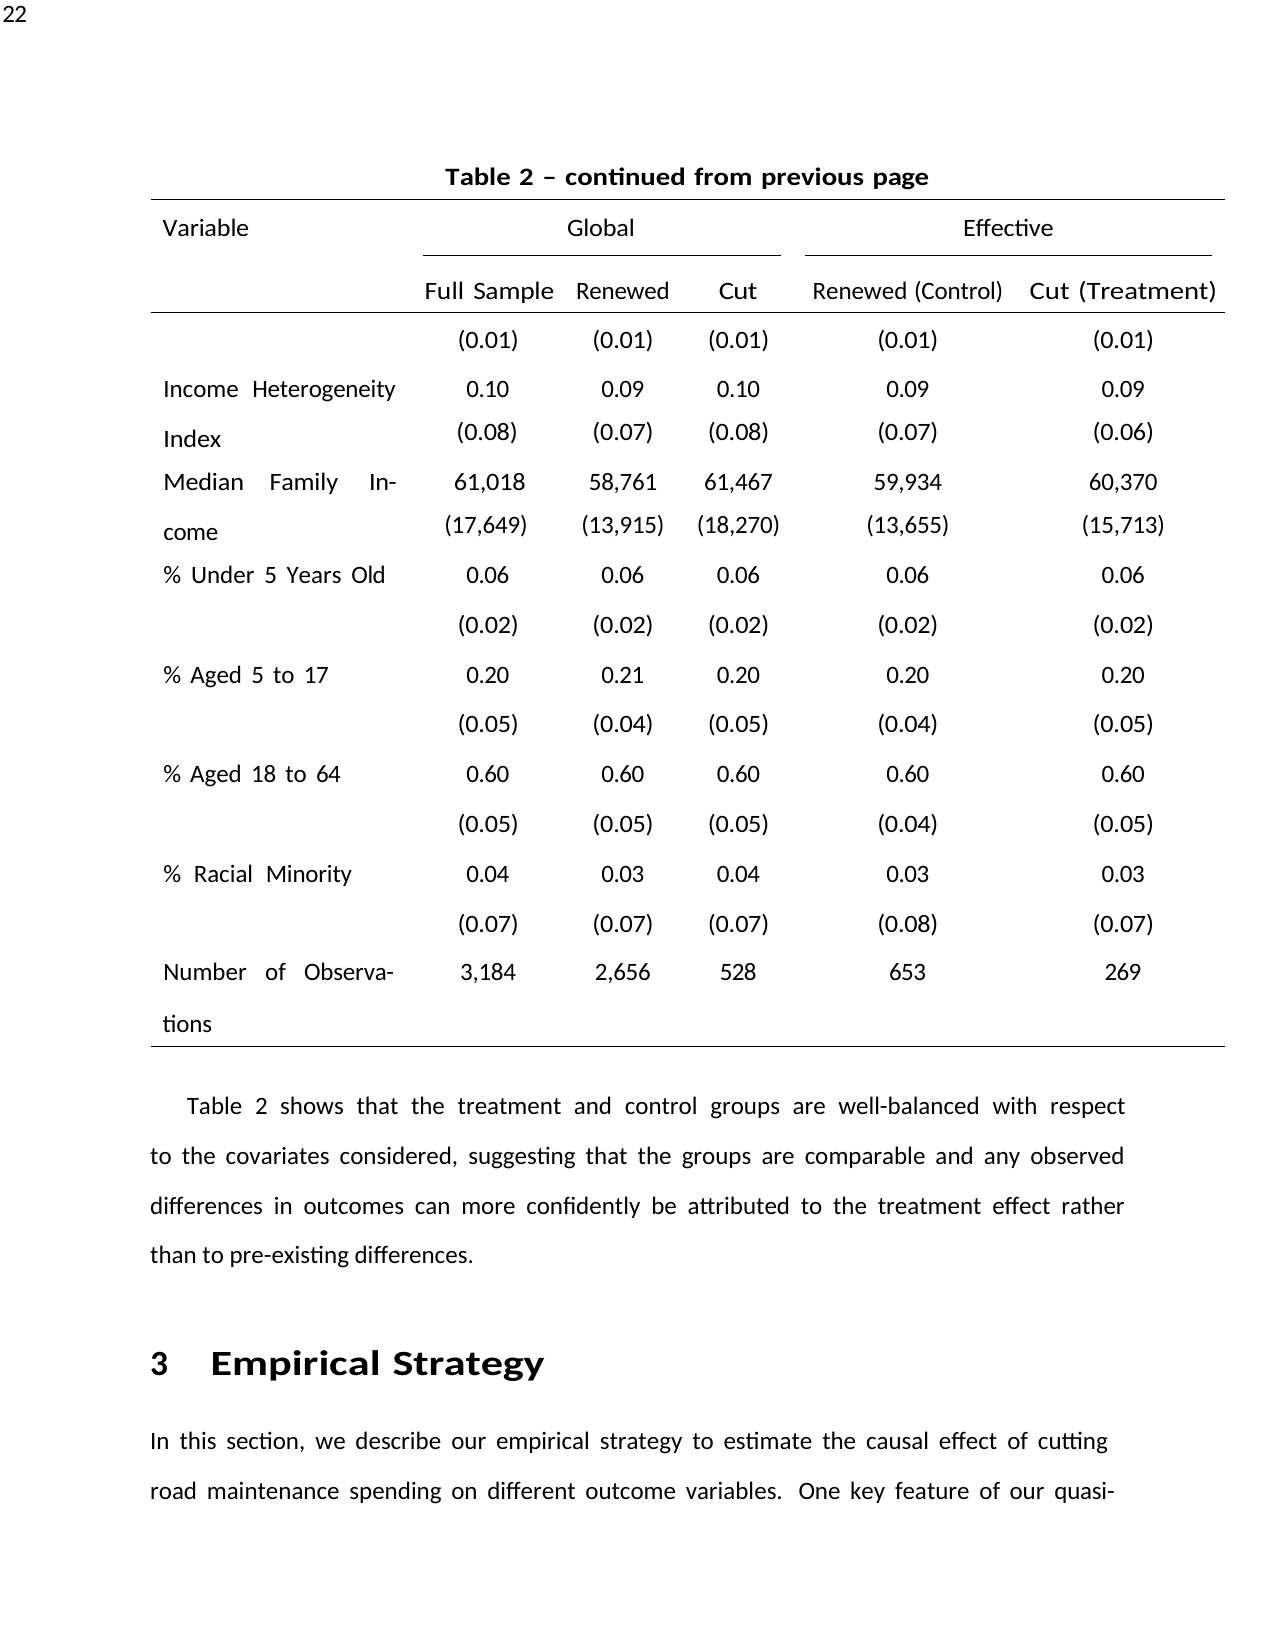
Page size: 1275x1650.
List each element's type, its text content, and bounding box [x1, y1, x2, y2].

table_cell (0.01) [151, 313, 563, 366]
table_cell (0.01) [683, 313, 794, 366]
table_cell (0.05) [1021, 701, 1225, 751]
table_cell (0.08) [794, 901, 1021, 950]
text Table 2 shows that the treatment and control groups are well-balanced with respect to the covariates considered, suggesting that the groups are comparable and any observed differences in outcomes can more confidently be attributed to the treatment effect rather than to pre-existing differences. [150, 1090, 1125, 1270]
subtitle Empirical Strategy [150, 1341, 1237, 1384]
table_cell 0.21 [563, 652, 682, 701]
table_cell (0.06) [1021, 412, 1225, 459]
table_cell (0.05) [683, 801, 794, 851]
table_cell (0.05) [1021, 801, 1225, 851]
table_cell (0.02) [794, 602, 1021, 652]
table_cell 0.06 [563, 552, 682, 602]
table_cell (0.01) [794, 313, 1021, 366]
table_cell (15,713) [1021, 505, 1225, 552]
table_header Cut [683, 279, 794, 312]
text In this section, we describe our empirical strategy to estimate the causal effect of cutting road maintenance spending on different outcome variables. One key feature of our quasi- [150, 1425, 1144, 1505]
table_cell (0.02) [683, 602, 794, 652]
table_cell 58,761 [563, 459, 682, 505]
table_cell 0.03 [563, 851, 682, 901]
table_cell 0.03 [794, 851, 1021, 901]
table_cell 0.03 [1021, 851, 1225, 901]
table_cell 60,370 [1021, 459, 1225, 505]
table_cell (0.01) [1021, 313, 1225, 366]
table_cell 0.06 [1021, 552, 1225, 602]
table_cell 0.20 [794, 652, 1021, 701]
table_cell 59,934 [794, 459, 1021, 505]
table_cell (0.05) [683, 701, 794, 751]
table_cell 0.06 [794, 552, 1021, 602]
table_cell 0.09 [563, 366, 682, 412]
table_cell (0.05) [151, 801, 563, 851]
table_cell (0.05) [151, 701, 563, 751]
table_cell (0.07) [1021, 901, 1225, 950]
text Variable Global Effective [162, 212, 1237, 242]
table_cell % Aged 5 to 17 0.20 [151, 652, 563, 701]
table_cell (0.02) [563, 602, 682, 652]
table_cell 0.60 [1021, 751, 1225, 801]
table_header Cut (Treatment) [1021, 279, 1225, 312]
table_cell % Under 5 Years Old 0.06 [151, 552, 563, 602]
table_cell (0.07) [563, 901, 682, 950]
table_cell 2,656 [563, 950, 682, 988]
table_cell (13,915) [563, 505, 682, 552]
text tions [162, 1008, 1237, 1038]
table_cell 0.20 [1021, 652, 1225, 701]
table_cell Index (0.08) [151, 412, 563, 459]
table_cell 0.09 [794, 366, 1021, 412]
table_cell % Racial Minority 0.04 [151, 851, 563, 901]
table_cell (0.07) [794, 412, 1021, 459]
table_cell 269 [1021, 950, 1225, 988]
table_cell come (17,649) [151, 505, 563, 552]
table_cell 0.60 [563, 751, 682, 801]
table_cell (0.08) [683, 412, 794, 459]
table_cell (0.01) [563, 313, 682, 366]
table_header Renewed (Control) [794, 279, 1021, 312]
table_cell (0.07) [563, 412, 682, 459]
table_cell 0.60 [683, 751, 794, 801]
table_cell (0.04) [794, 801, 1021, 851]
table_cell (0.07) [683, 901, 794, 950]
table_cell (0.02) [151, 602, 563, 652]
table_cell 0.04 [683, 851, 794, 901]
table_cell Income Heterogeneity 0.10 [151, 366, 563, 412]
table_cell 0.09 [1021, 366, 1225, 412]
table_cell (13,655) [794, 505, 1021, 552]
table_header Full Sample [151, 279, 563, 312]
table_cell (18,270) [683, 505, 794, 552]
subtitle Table 2 – continued from previous page [150, 161, 1224, 192]
table_cell (0.05) [563, 801, 682, 851]
table_cell (0.02) [1021, 602, 1225, 652]
table_cell 0.60 [794, 751, 1021, 801]
table_cell 528 [683, 950, 794, 988]
table_cell 0.20 [683, 652, 794, 701]
table_header Renewed [563, 279, 682, 312]
table_cell Number of Observa- 3,184 [151, 950, 563, 988]
table_cell % Aged 18 to 64 0.60 [151, 751, 563, 801]
table_cell 0.10 [683, 366, 794, 412]
table_cell 61,467 [683, 459, 794, 505]
table_cell (0.04) [563, 701, 682, 751]
table_cell 653 [794, 950, 1021, 988]
table_cell Median Family In- 61,018 [151, 459, 563, 505]
table_cell (0.07) [151, 901, 563, 950]
table_cell 0.06 [683, 552, 794, 602]
table_cell (0.04) [794, 701, 1021, 751]
